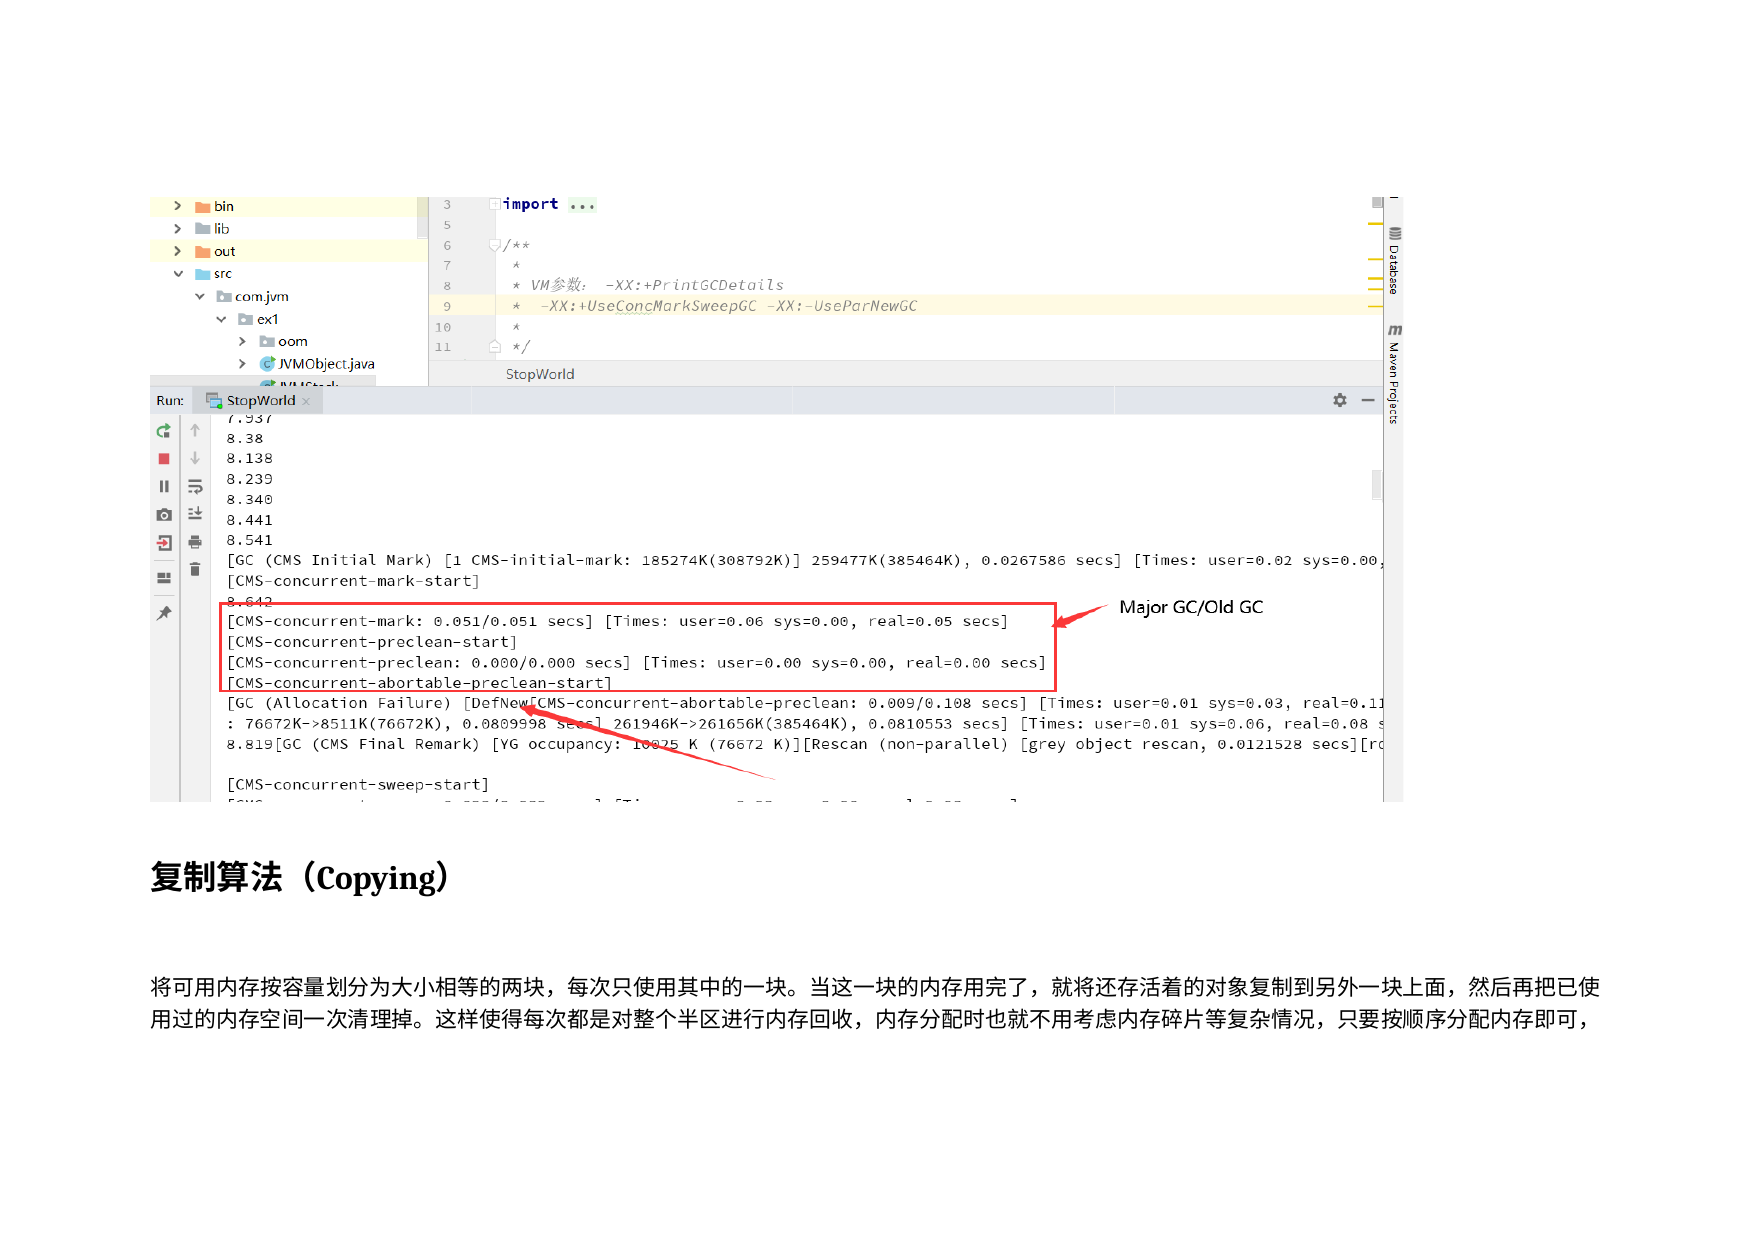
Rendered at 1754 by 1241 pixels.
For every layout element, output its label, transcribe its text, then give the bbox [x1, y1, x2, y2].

picture [150, 197, 1404, 802]
subtitle 复制算法（Copying） [150, 842, 1604, 907]
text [150, 969, 1604, 1034]
